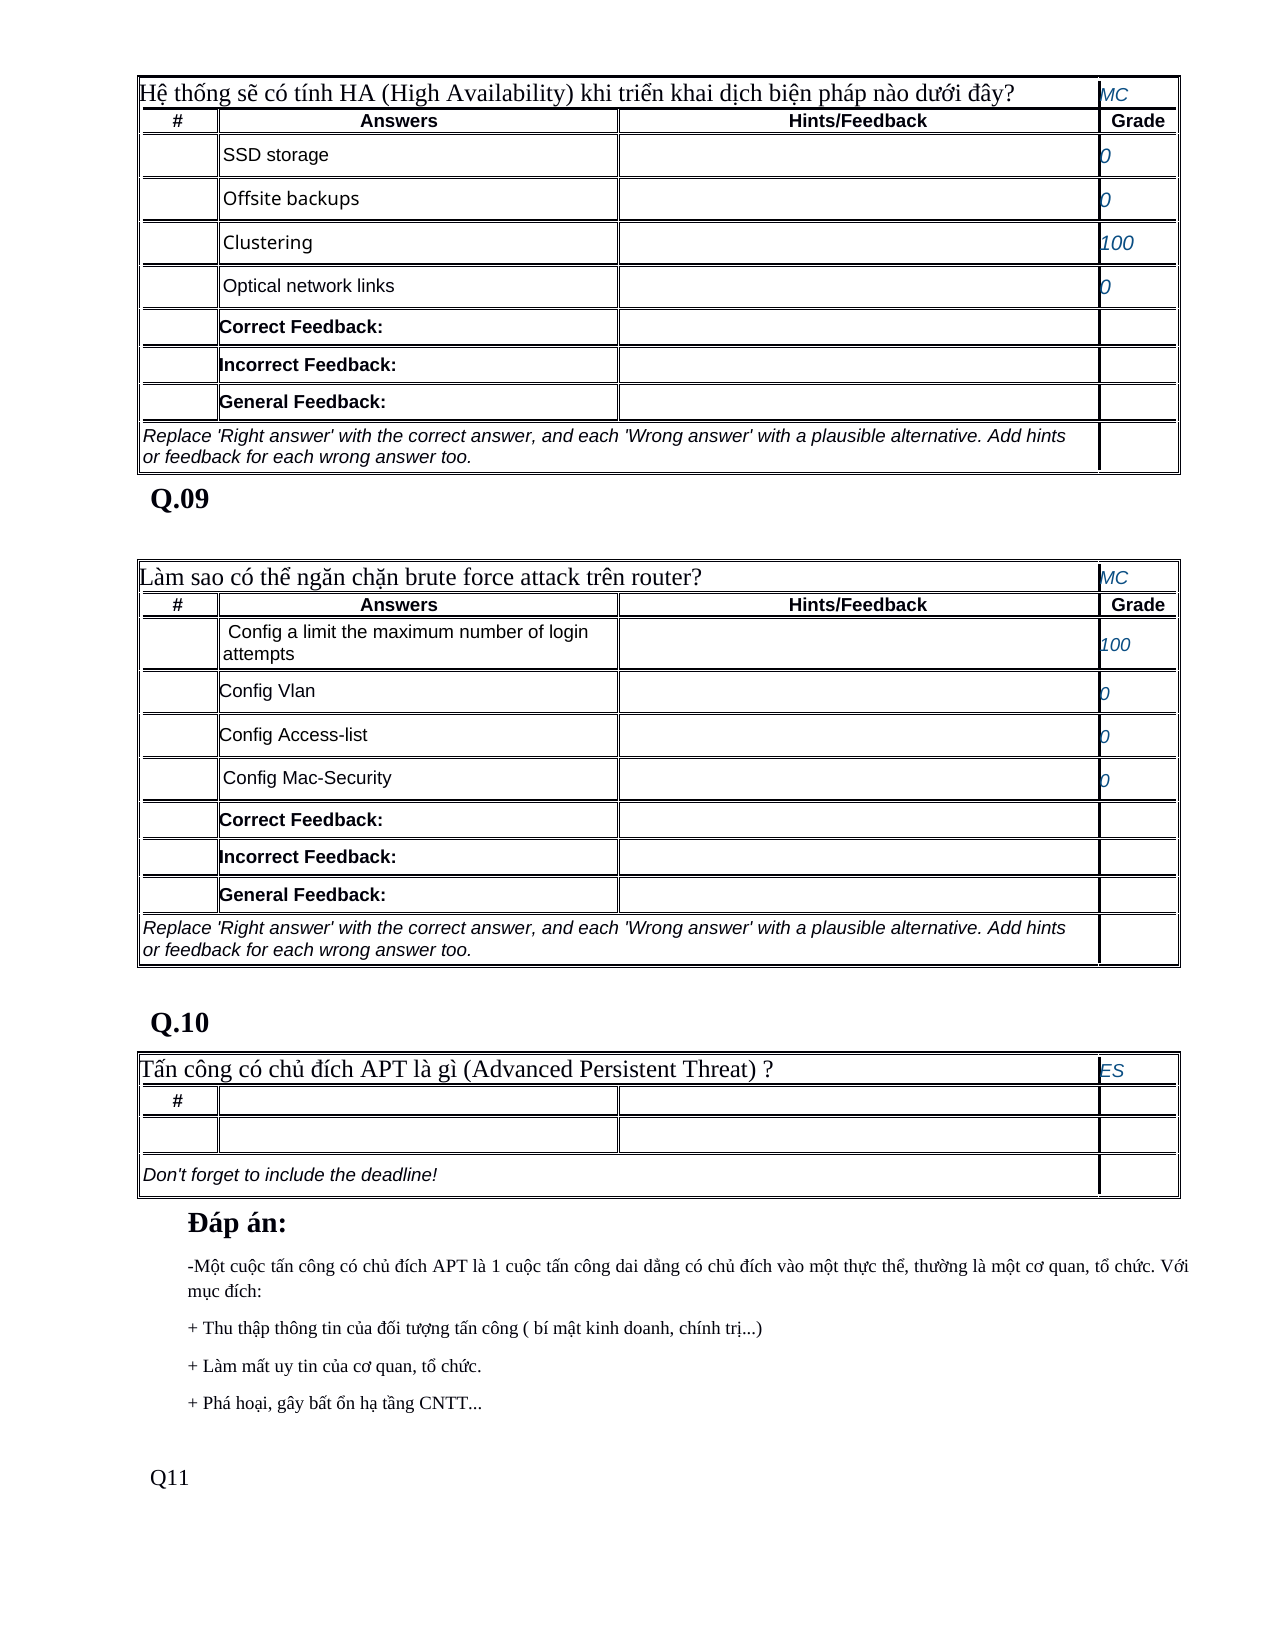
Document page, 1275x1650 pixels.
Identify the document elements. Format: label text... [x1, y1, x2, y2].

table_cell [620, 223, 1098, 263]
table_header MC [1099, 562, 1178, 591]
text Q11 [150, 1464, 1191, 1490]
table_cell Correct Feedback: [220, 803, 617, 837]
table_cell Replace 'Right answer' with the correct answer, and each 'Wrong answer' with a plausible alternative. Add hints or feedback for each wrong answer too. [139, 912, 1099, 964]
table_cell [620, 1118, 1098, 1152]
table_cell [1099, 419, 1178, 472]
table_cell [1099, 837, 1179, 874]
table_header Tấn công có chủ đích APT là gì (Advanced Persistent Threat) ? [140, 1053, 1099, 1083]
table_cell Config Vlan [220, 672, 617, 712]
table_cell 0 [1099, 756, 1179, 799]
table_cell [1101, 1114, 1178, 1152]
table_cell [1099, 1152, 1179, 1196]
table_cell [1099, 307, 1179, 344]
table_cell [620, 267, 1098, 307]
table_header Hệ thống sẽ có tính HA (High Availability) khi triển khai dịch biện pháp nào dưới đây? [140, 77, 1099, 107]
table_cell SSD storage [220, 135, 617, 176]
table_cell Optical network links [220, 267, 617, 307]
table_cell Grade [1099, 591, 1179, 615]
table_cell [220, 1118, 617, 1152]
table_cell [620, 179, 1098, 219]
table_cell [620, 310, 1098, 344]
table_header MC [1099, 78, 1178, 107]
table_cell [1101, 344, 1178, 382]
table_cell 0 [1101, 263, 1178, 307]
table_cell # [140, 1083, 217, 1114]
table_cell [1101, 799, 1178, 837]
table_cell [139, 756, 218, 799]
table_cell 100 [1101, 219, 1178, 263]
table_cell Don't forget to include the deadline! [139, 1152, 1099, 1196]
table_cell Hints/Feedback [620, 110, 1098, 132]
table_cell Answers [220, 110, 617, 132]
table_cell # [140, 107, 217, 132]
table_cell [620, 348, 1098, 382]
table_cell [139, 132, 218, 176]
table_cell 0 [1099, 176, 1179, 219]
table_cell [140, 668, 217, 712]
text Đáp án: [187, 1205, 1191, 1239]
table_cell 0 [1099, 132, 1179, 176]
text + Làm mất uy tin của cơ quan, tổ chức. [187, 1351, 1191, 1376]
text Q.10 [150, 1005, 1191, 1039]
table_cell [620, 878, 1098, 912]
table_cell [620, 385, 1098, 419]
table_cell [139, 176, 218, 219]
text Q.09 [150, 481, 1191, 515]
table_cell [620, 135, 1098, 176]
table_cell Incorrect Feedback: [220, 840, 617, 874]
table_cell [620, 715, 1098, 756]
table_cell Replace 'Right answer' with the correct answer, and each 'Wrong answer' with a plausible alternative. Add hints or feedback for each wrong answer too. [140, 419, 1099, 472]
table_cell Config Mac-Security [220, 759, 617, 799]
table_cell [220, 1087, 617, 1114]
table_cell Incorrect Feedback: [220, 348, 617, 382]
table_cell [620, 840, 1098, 874]
table_cell [139, 837, 218, 874]
table_cell [140, 344, 217, 382]
table_header ES [1099, 1055, 1178, 1083]
table_cell 0 [1101, 668, 1178, 712]
table_header Làm sao có thể ngăn chặn brute force attack trên router? [139, 560, 1099, 591]
table_cell General Feedback: [220, 878, 617, 912]
text + Thu thập thông tin của đối tượng tấn công ( bí mật kinh doanh, chính trị...) [187, 1314, 1191, 1339]
table_cell [140, 1114, 217, 1152]
table_cell Answers [220, 594, 617, 615]
table_cell [1099, 912, 1179, 964]
table_cell [620, 619, 1098, 668]
table_cell Config a limit the maximum number of login attempts [220, 619, 617, 668]
table_cell [139, 712, 218, 756]
table_cell [139, 382, 218, 419]
table_cell Offsite backups [220, 179, 617, 219]
table_cell [140, 799, 217, 837]
table_cell [1099, 382, 1179, 419]
table_cell 100 [1101, 615, 1178, 668]
table_cell Clustering [220, 223, 617, 263]
table_cell Correct Feedback: [220, 310, 617, 344]
table_cell 0 [1099, 712, 1179, 756]
table_cell [140, 263, 217, 307]
table_cell [140, 219, 217, 263]
table_cell [620, 1087, 1098, 1114]
table_cell [1101, 1083, 1178, 1114]
text + Phá hoại, gây bất ổn hạ tầng CNTT... [187, 1389, 1191, 1414]
table_cell [139, 307, 218, 344]
table_cell Hints/Feedback [620, 594, 1098, 615]
table_cell Grade [1101, 107, 1178, 132]
table_cell [620, 803, 1098, 837]
table_cell [1101, 874, 1178, 912]
table_cell [620, 672, 1098, 712]
table_cell [140, 874, 217, 912]
table_cell [140, 615, 217, 668]
text -Một cuộc tấn công có chủ đích APT là 1 cuộc tấn công dai dẳng có chủ đích vào một thực thể, thường là một cơ quan, tổ chức. Với mục đích: [187, 1251, 1191, 1301]
table_cell # [139, 591, 218, 615]
table_cell General Feedback: [220, 385, 617, 419]
table_cell Config Access-list [220, 715, 617, 756]
table_cell [620, 759, 1098, 799]
